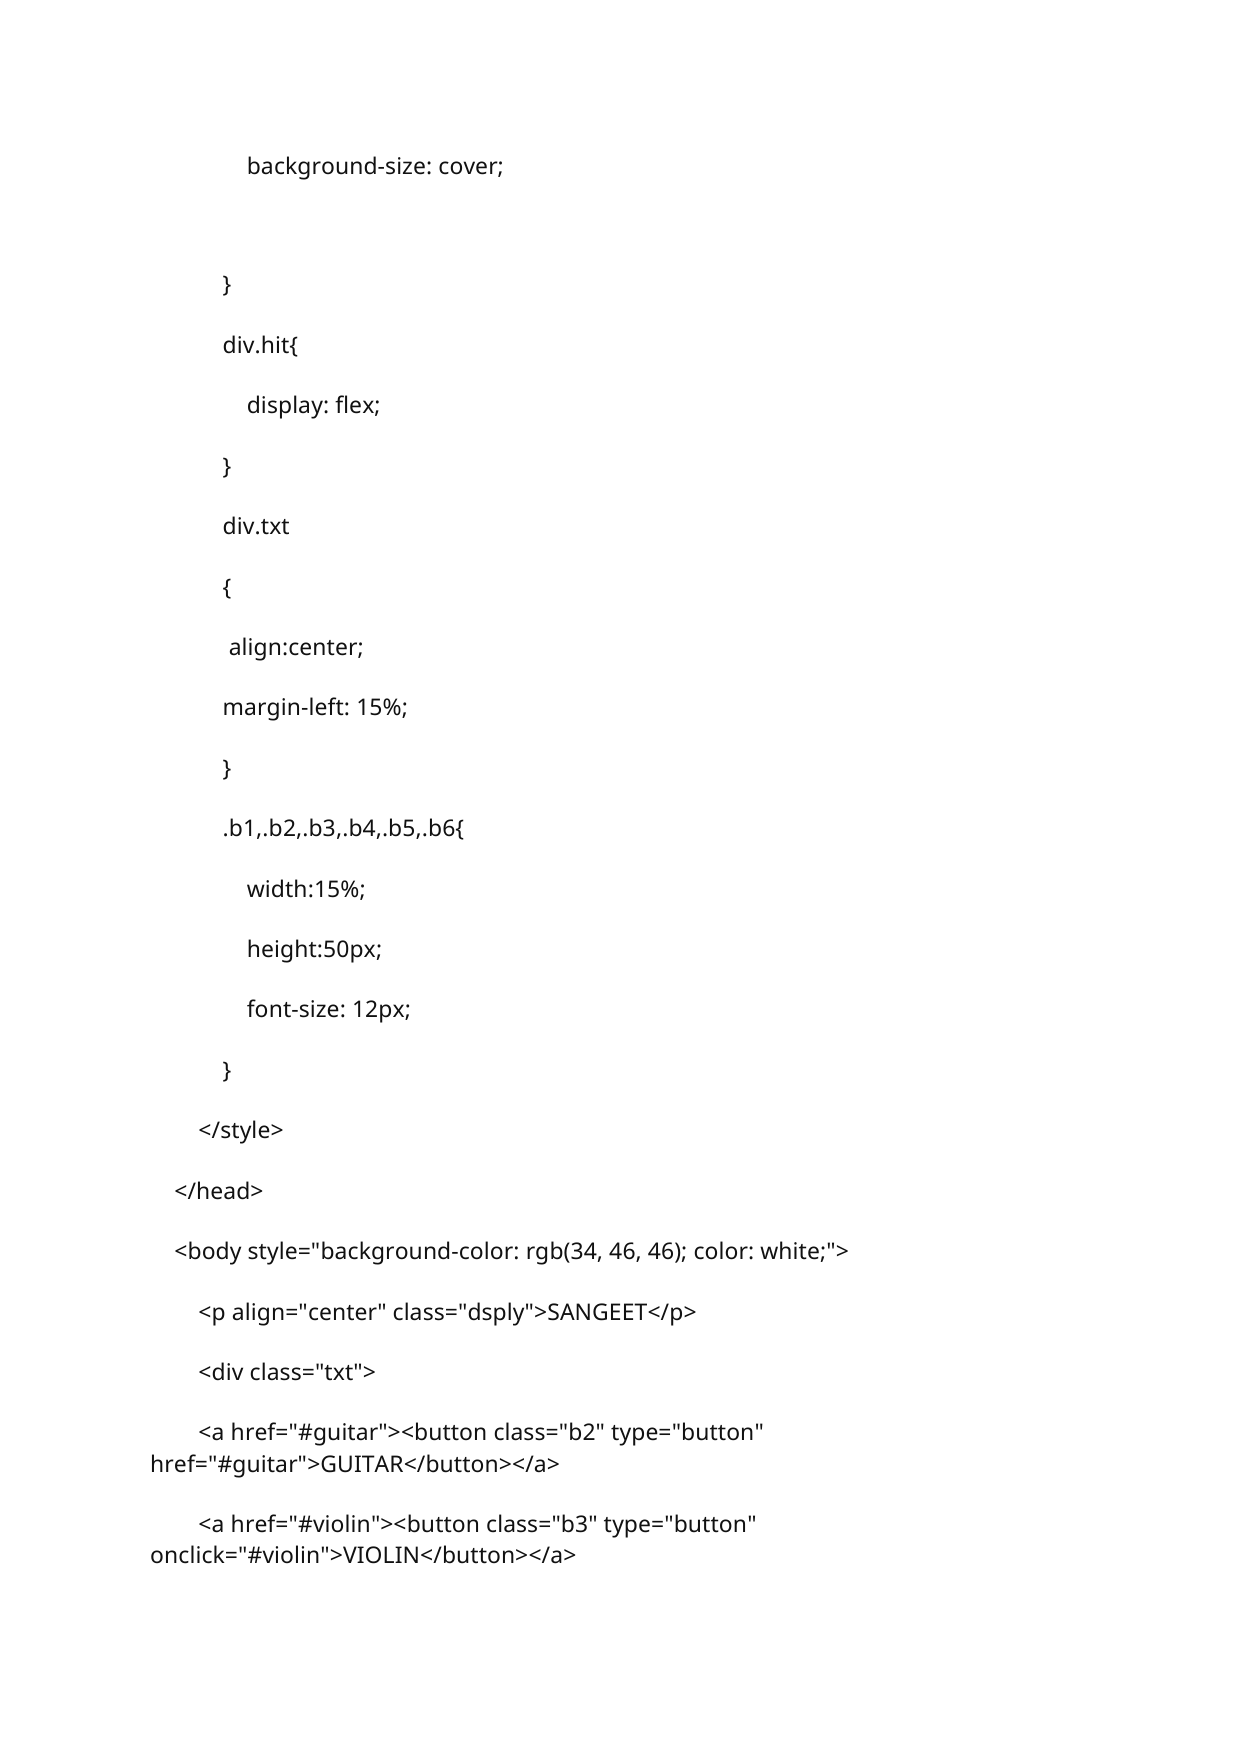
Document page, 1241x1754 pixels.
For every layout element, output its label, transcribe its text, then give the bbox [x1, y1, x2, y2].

text } [150, 1054, 1090, 1085]
text font-size: 12px; [150, 993, 1090, 1024]
text <body style="background-color: rgb(34, 46, 46); color: white;"> [150, 1235, 1090, 1266]
text } [150, 268, 1090, 299]
text <a href="#violin"><button class="b3" type="button" onclick="#violin">VIOLIN</button></a> [150, 1508, 1090, 1570]
text } [150, 449, 1090, 481]
text div.hit{ [150, 329, 1090, 360]
text </style> [150, 1114, 1090, 1145]
text margin-left: 15%; [150, 691, 1090, 722]
text background-size: cover; [150, 150, 1090, 181]
text } [150, 752, 1090, 783]
text <p align="center" class="dsply">SANGEET</p> [150, 1295, 1090, 1327]
text <a href="#guitar"><button class="b2" type="button" href="#guitar">GUITAR</button></a> [150, 1416, 1090, 1479]
text height:50px; [150, 933, 1090, 964]
text { [150, 570, 1090, 602]
text display: flex; [150, 389, 1090, 420]
text width:15%; [150, 872, 1090, 904]
text </head> [150, 1174, 1090, 1206]
text align:center; [150, 631, 1090, 662]
text <div class="txt"> [150, 1356, 1090, 1387]
text div.txt [150, 510, 1090, 541]
text .b1,.b2,.b3,.b4,.b5,.b6{ [150, 812, 1090, 843]
